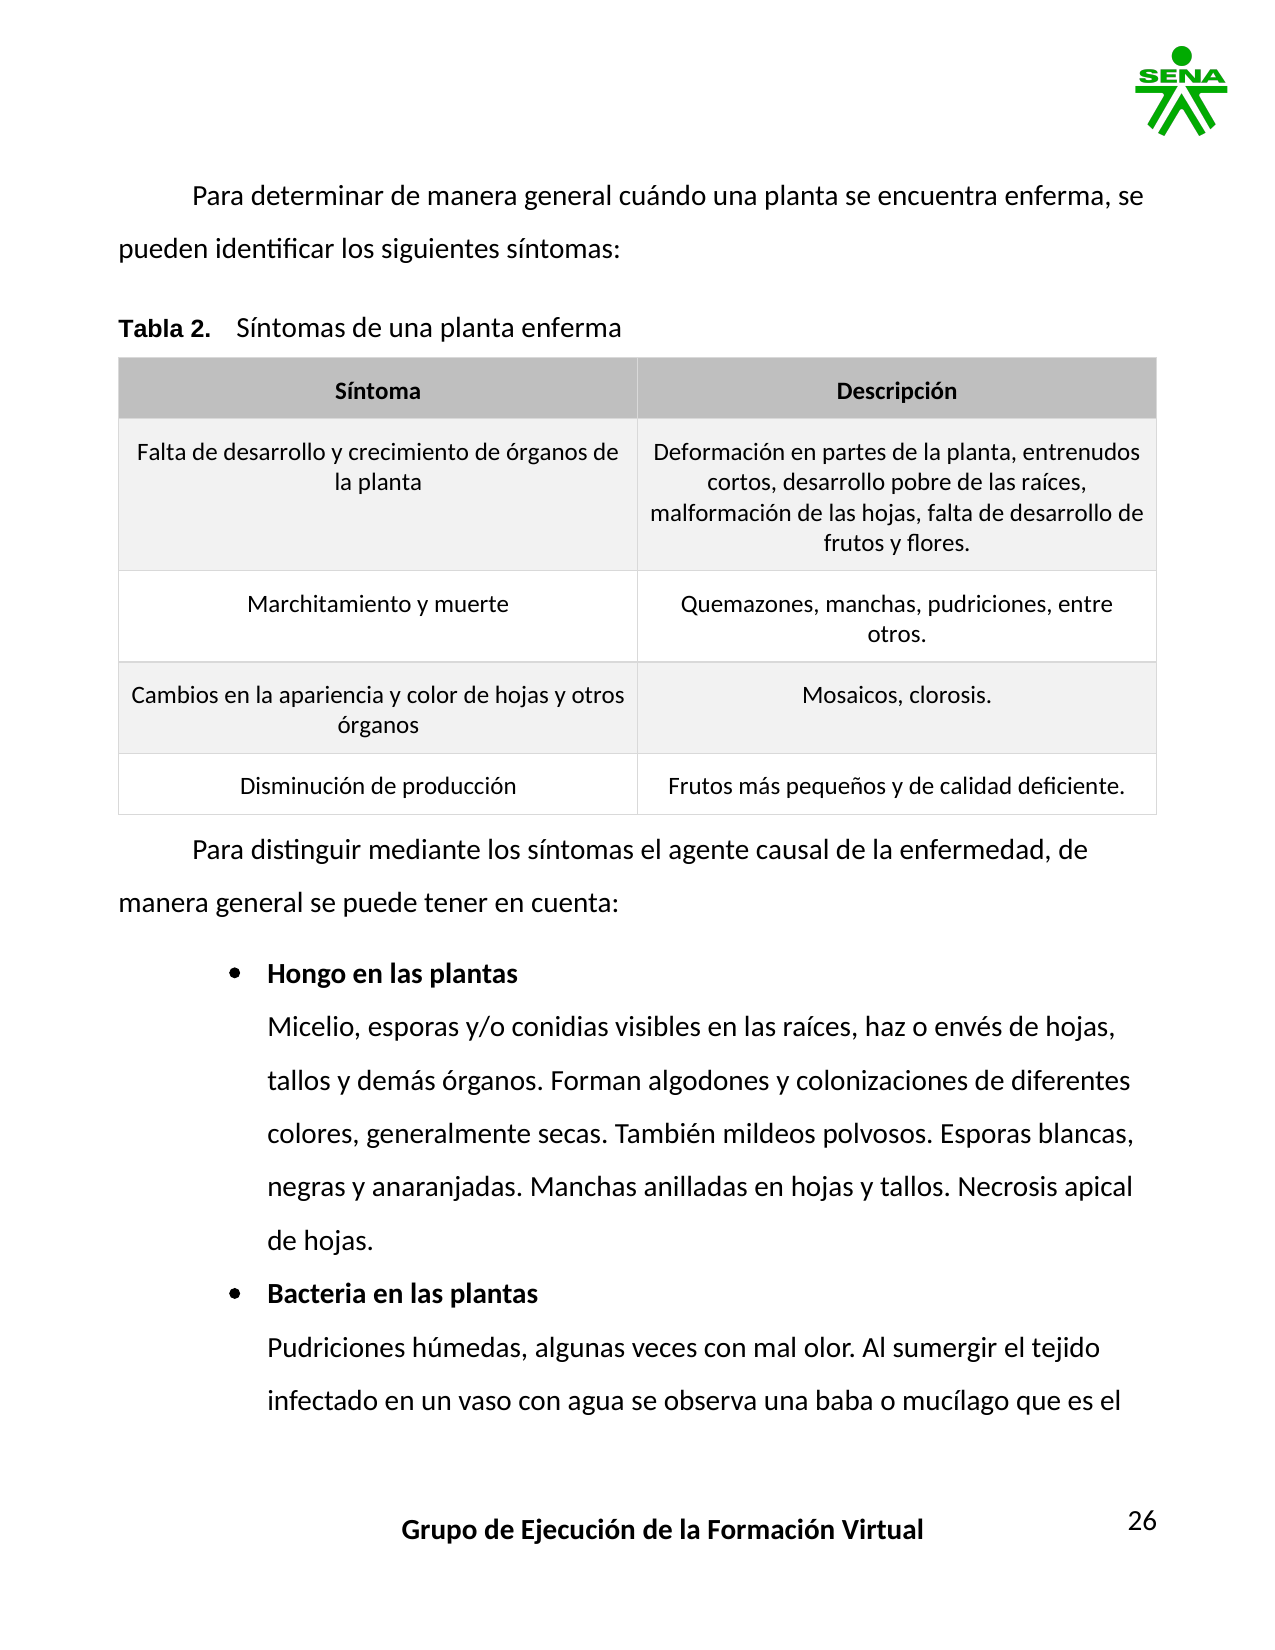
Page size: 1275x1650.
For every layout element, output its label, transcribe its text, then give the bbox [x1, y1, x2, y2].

table_cell Disminución de producción [119, 754, 637, 813]
table_cell Mosaicos, clorosis. [638, 663, 1156, 753]
table_cell Frutos más pequeños y de calidad deficiente. [638, 754, 1156, 813]
table_cell Cambios en la apariencia y color de hojas y otros órganos [119, 663, 637, 753]
picture [1135, 46, 1228, 136]
table_cell Marchitamiento y muerte [119, 571, 637, 661]
table_header Síntoma [119, 358, 637, 418]
table_cell Falta de desarrollo y crecimiento de órganos de la planta [119, 419, 637, 570]
list Hongo en las plantas [229, 955, 1157, 990]
text Síntomas de una planta enferma [118, 309, 1157, 345]
list Bacteria en las plantas [229, 1275, 1157, 1311]
table_header Descripción [638, 358, 1156, 418]
table_cell Quemazones, manchas, pudriciones, entre otros. [638, 571, 1156, 661]
text Para distinguir mediante los síntomas el agente causal de la enfermedad, de manera general se puede tener en cuenta: [118, 831, 1157, 920]
table_cell Deformación en partes de la planta, entrenudos cortos, desarrollo pobre de las raíces, malformación de las hojas, falta de desarrollo de frutos y flores. [638, 419, 1156, 570]
list Micelio, esporas y/o conidias visibles en las raíces, haz o envés de hojas, tallos y demás órganos. Forman algodones y colonizaciones de diferentes colores, generalmente secas. También mildeos polvosos. Esporas blancas, negras y anaranjadas. Manchas anilladas en hojas y tallos. Necrosis apical de hojas. [267, 1008, 1157, 1257]
text Para determinar de manera general cuándo una planta se encuentra enferma, se pueden identificar los siguientes síntomas: [118, 177, 1157, 266]
